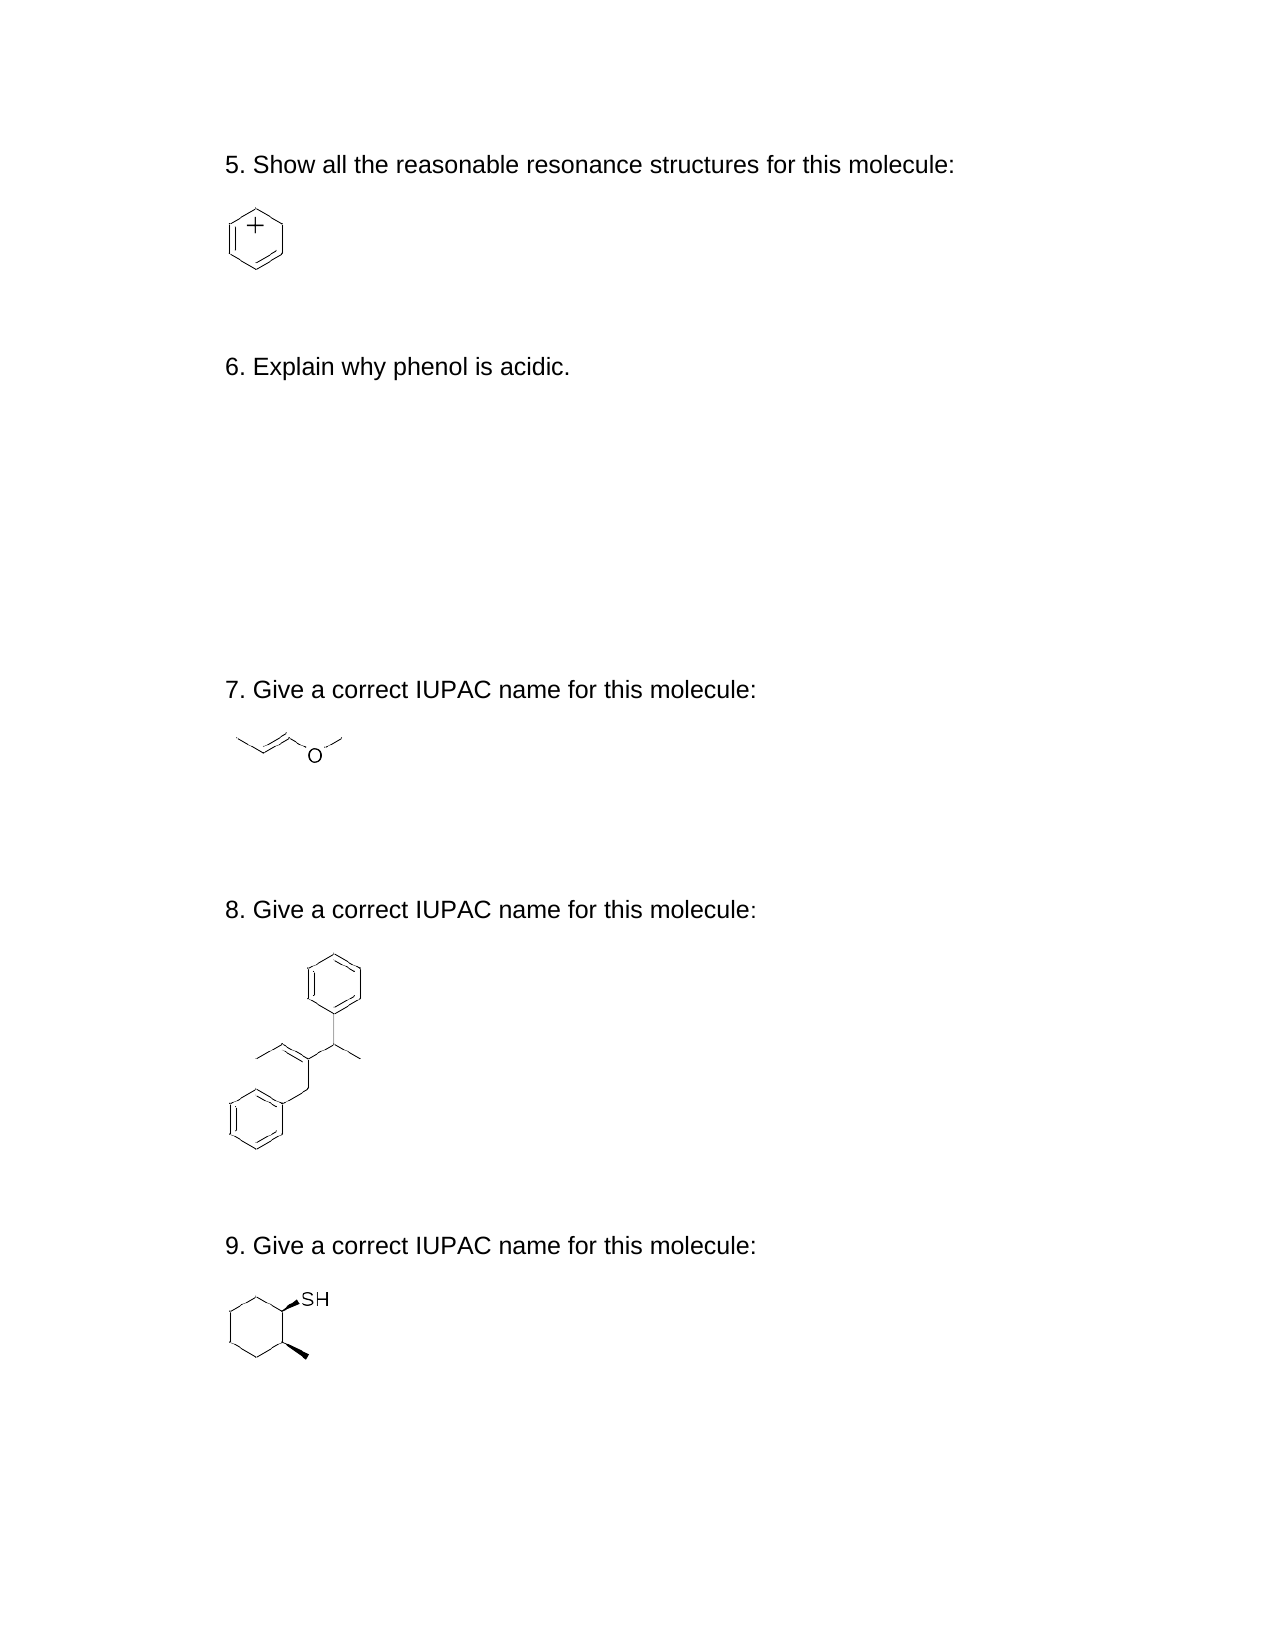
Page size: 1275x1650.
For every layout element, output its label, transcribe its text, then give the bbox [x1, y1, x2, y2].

text 6. Explain why phenol is acidic. [150, 351, 1181, 380]
text 9. Give a correct IUPAC name for this molecule: [150, 1231, 1181, 1260]
text 8. Give a correct IUPAC name for this molecule: [150, 894, 1181, 923]
text 5. Show all the reasonable resonance structures for this molecule: [150, 150, 1181, 179]
text 7. Give a correct IUPAC name for this molecule: [150, 674, 1181, 703]
